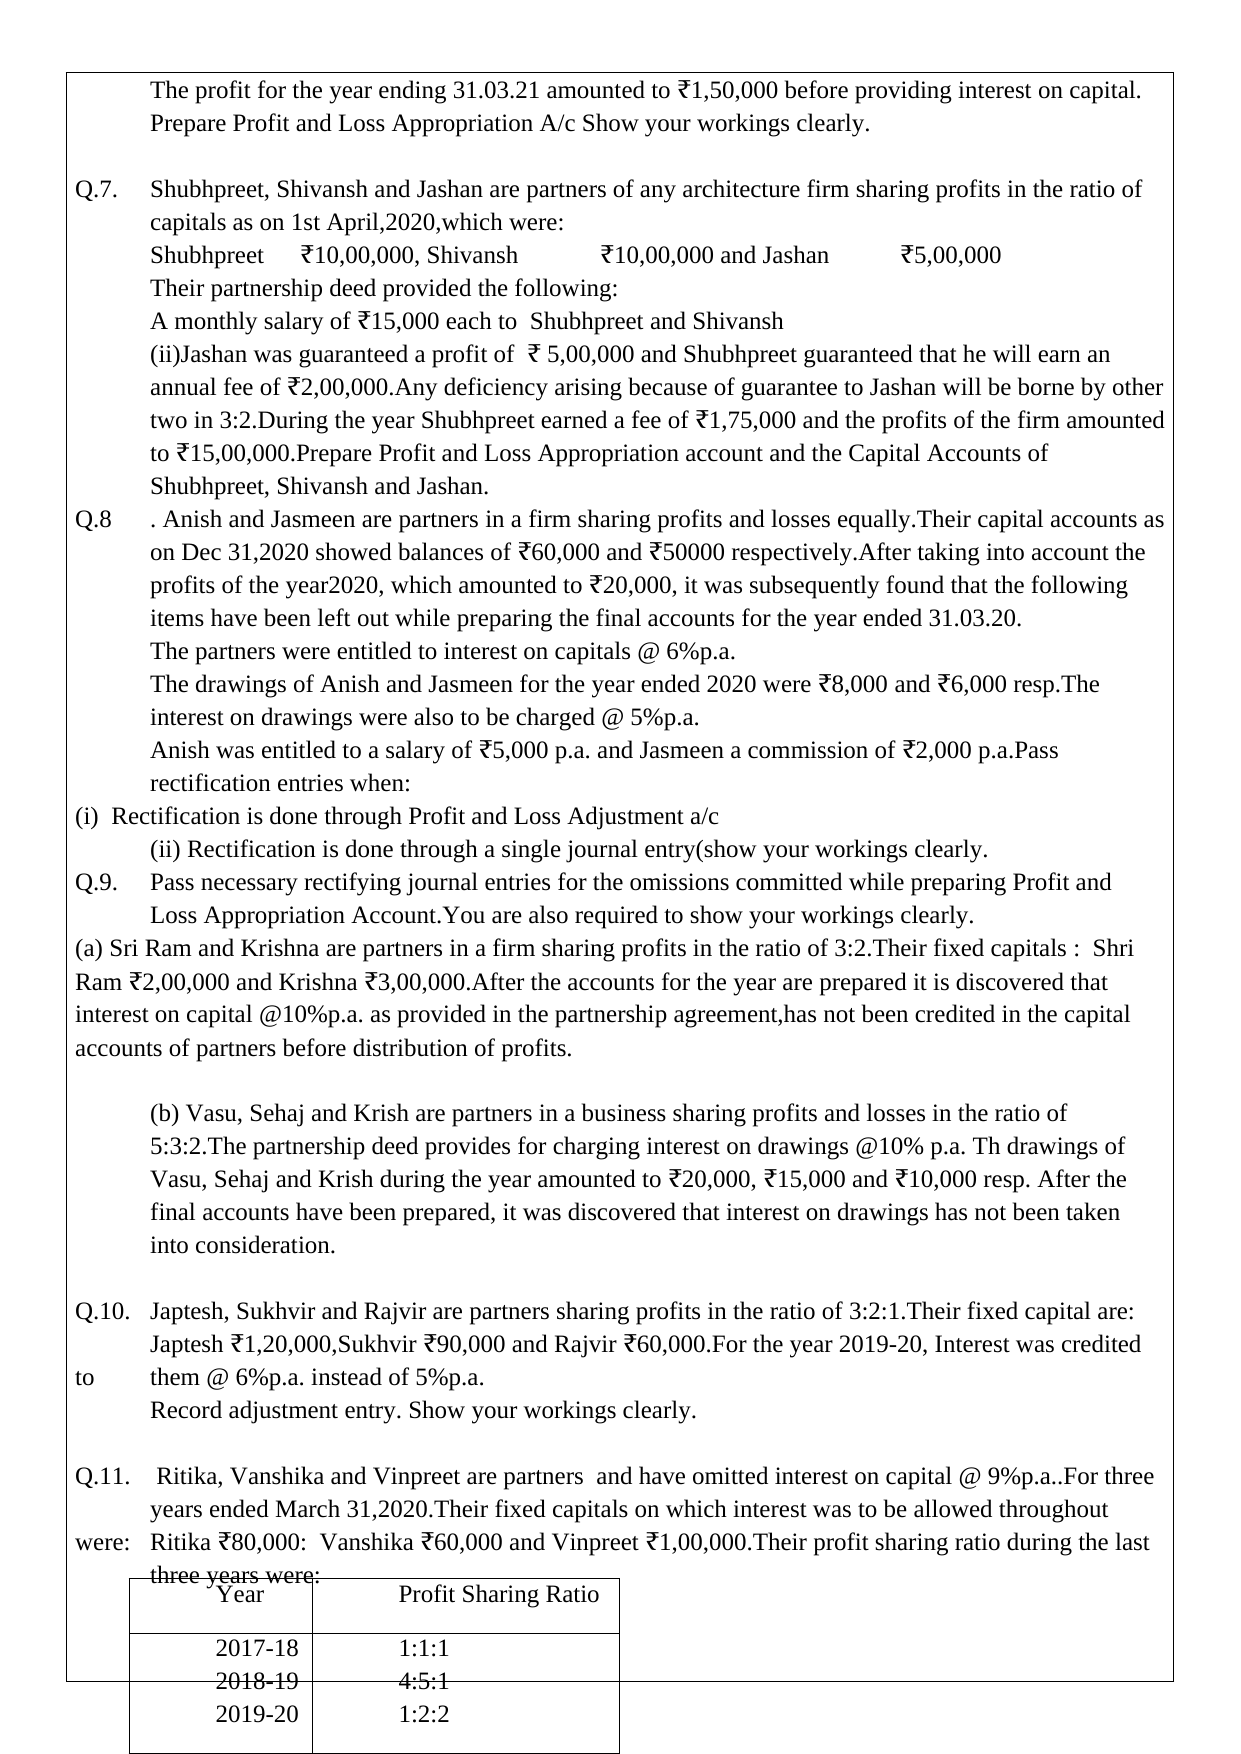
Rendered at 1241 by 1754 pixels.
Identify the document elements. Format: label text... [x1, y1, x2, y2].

list Rectification is done through Profit and Loss Adjustment a/c [75, 801, 1165, 830]
list Q.9. Pass necessary rectifying journal entries for the omissions committed while preparing Profit and Loss Appropriation Account.You are also required to show your workings clearly. [75, 867, 1165, 929]
list Their partnership deed provided the following: [150, 273, 1165, 302]
table_header Profit Sharing Ratio [313, 1579, 619, 1632]
list (ii)Jashan was guaranteed a profit of ₹ 5,00,000 and Shubhpreet guaranteed that he will earn an annual fee of ₹2,00,000.Any deficiency arising because of guarantee to Jashan will be borne by other two in 3:2.During the year Shubhpreet earned a fee of ₹1,75,000 and the profits of the firm amounted to ₹15,00,000.Prepare Profit and Loss Appropriation account and the Capital Accounts of Shubhpreet, Shivansh and Jashan. [150, 339, 1165, 500]
list The drawings of Anish and Jasmeen for the year ended 2020 were ₹8,000 and ₹6,000 resp.The interest on drawings were also to be charged @ 5%p.a. [150, 669, 1165, 731]
list The partners were entitled to interest on capitals @ 6%p.a. [150, 636, 1165, 665]
list Prepare Profit and Loss Appropriation A/c Show your workings clearly. [150, 108, 1165, 137]
list The profit for the year ending 31.03.21 amounted to ₹1,50,000 before providing interest on capital. [150, 75, 1165, 104]
list Shubhpreet ₹10,00,000, Shivansh ₹10,00,000 and Jashan ₹5,00,000 [75, 240, 1165, 269]
list A monthly salary of ₹15,000 each to Shubhpreet and Shivansh [150, 306, 1165, 335]
list Anish was entitled to a salary of ₹5,000 p.a. and Jasmeen a commission of ₹2,000 p.a.Pass rectification entries when: [150, 735, 1165, 797]
list Vasu, Sehaj and Krish are partners in a business sharing profits and losses in the ratio of 5:3:2.The partnership deed provides for charging interest on drawings @10% p.a. Th drawings of Vasu, Sehaj and Krish during the year amounted to ₹20,000, ₹15,000 and ₹10,000 resp. After the final accounts have been prepared, it was discovered that interest on drawings has not been taken into consideration. [150, 1098, 1165, 1259]
list Sri Ram and Krishna are partners in a firm sharing profits in the ratio of 3:2.Their fixed capitals : Shri Ram ₹2,00,000 and Krishna ₹3,00,000.After the accounts for the year are prepared it is discovered that interest on capital @10%p.a. as provided in the partnership agreement,has not been credited in the capital accounts of partners before distribution of profits. [75, 933, 1165, 1061]
list Q.11. Ritika, Vanshika and Vinpreet are partners and have omitted interest on capital @ 9%p.a..For three years ended March 31,2020.Their fixed capitals on which interest was to be allowed throughout were: Ritika ₹80,000: Vanshika ₹60,000 and Vinpreet ₹1,00,000.Their profit sharing ratio during the last three years were: [75, 1461, 1165, 1589]
table_cell 2017-18 2018-19 2019-20 [130, 1634, 312, 1753]
list Rectification is done through a single journal entry(show your workings clearly. [150, 834, 1165, 863]
list Record adjustment entry. Show your workings clearly. [150, 1395, 1165, 1424]
table_header Year [130, 1579, 312, 1632]
list Q.8 . Anish and Jasmeen are partners in a firm sharing profits and losses equally.Their capital accounts as on Dec 31,2020 showed balances of ₹60,000 and ₹50000 respectively.After taking into account the profits of the year2020, which amounted to ₹20,000, it was subsequently found that the following items have been left out while preparing the final accounts for the year ended 31.03.20. [75, 504, 1165, 632]
list Q.7. Shubhpreet, Shivansh and Jashan are partners of any architecture firm sharing profits in the ratio of capitals as on 1st April,2020,which were: [75, 174, 1165, 236]
list Q.10. Japtesh, Sukhvir and Rajvir are partners sharing profits in the ratio of 3:2:1.Their fixed capital are: Japtesh ₹1,20,000,Sukhvir ₹90,000 and Rajvir ₹60,000.For the year 2019-20, Interest was credited to them @ 6%p.a. instead of 5%p.a. [75, 1296, 1165, 1391]
table_cell 1:1:1 4:5:1 1:2:2 [313, 1634, 619, 1753]
